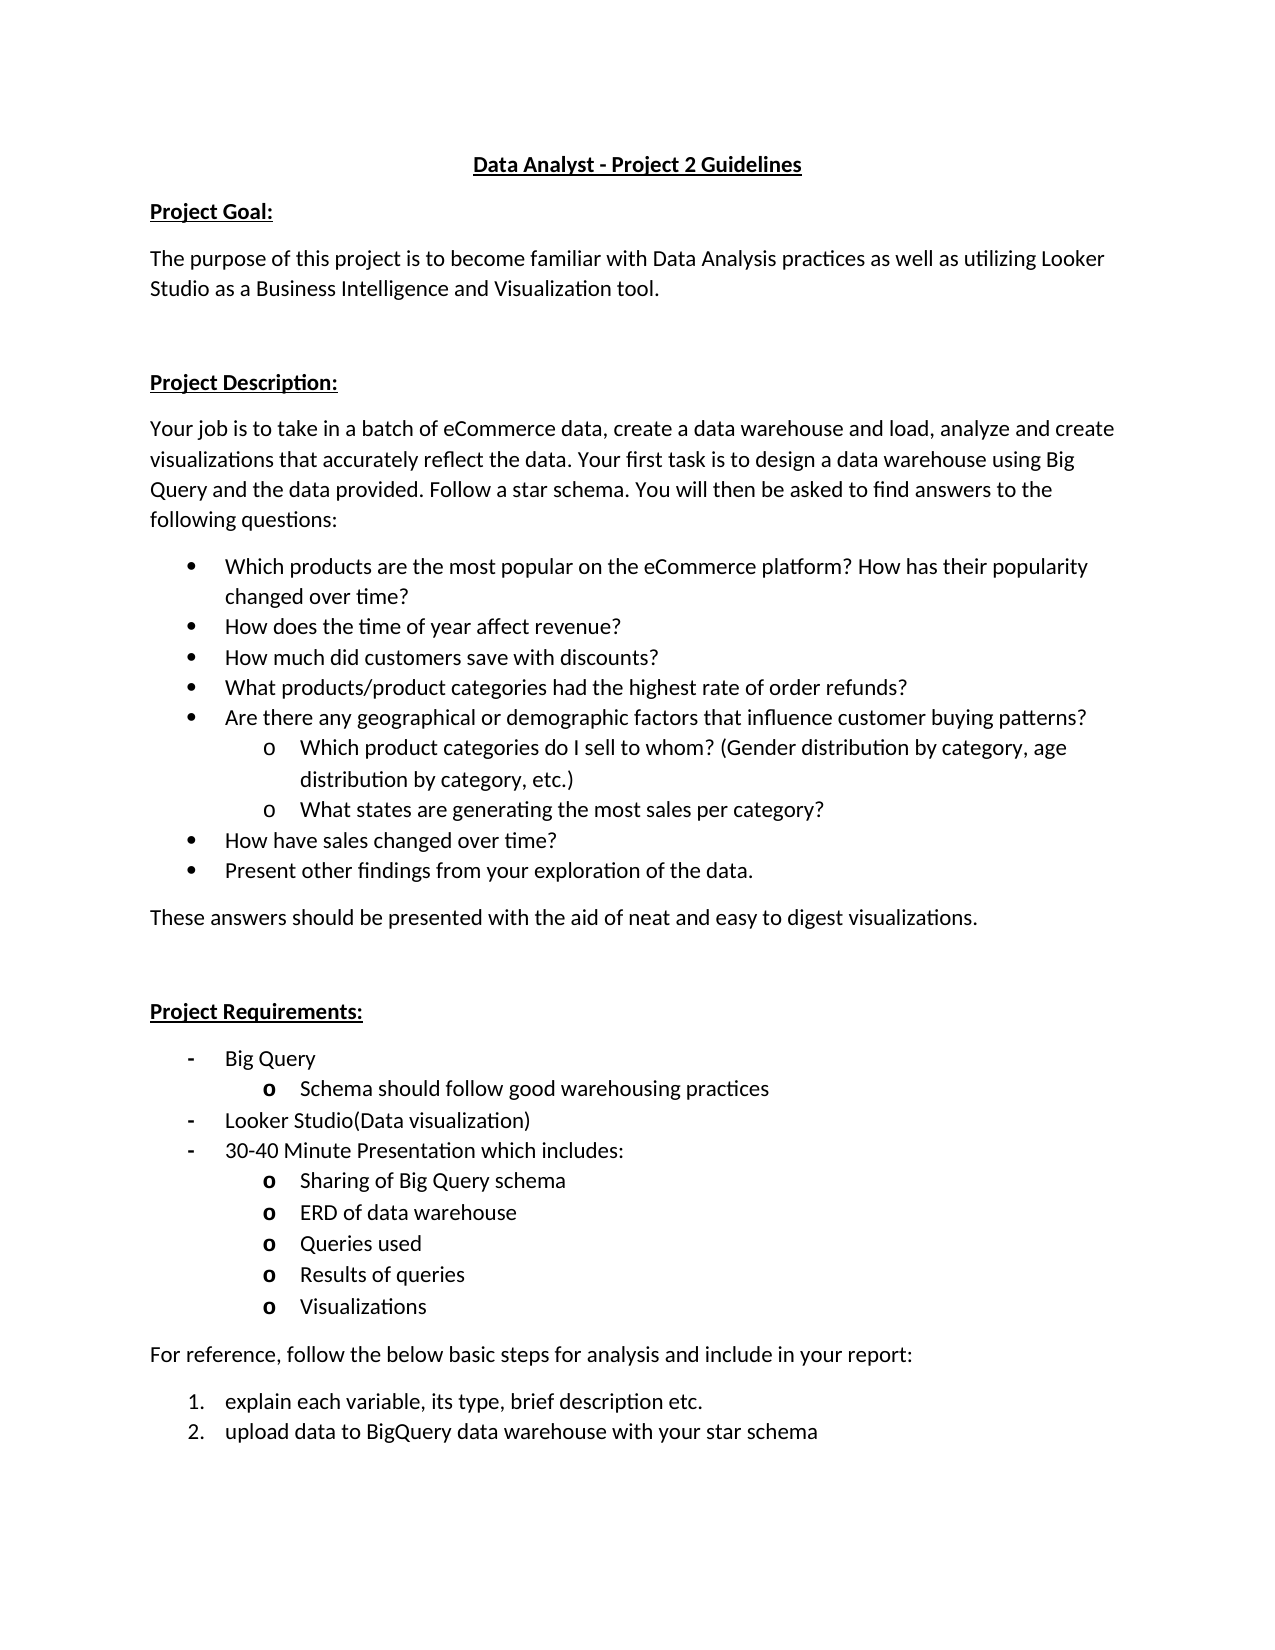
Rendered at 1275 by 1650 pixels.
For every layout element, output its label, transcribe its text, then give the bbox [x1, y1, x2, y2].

text Your job is to take in a batch of eCommerce data, create a data warehouse and load, analyze and create visualizations that accurately reflect the data. Your first task is to design a data warehouse using Big Query and the data provided. Follow a star schema. You will then be asked to find answers to the following questions: [150, 414, 1125, 533]
list Looker Studio(Data visualization) [187, 1106, 1125, 1134]
text These answers should be presented with the aid of neat and easy to digest visualizations. [150, 903, 1125, 931]
list explain each variable, its type, brief description etc. [187, 1387, 1125, 1415]
list Sharing of Big Query schema [262, 1166, 1125, 1195]
text Project Requirements: [150, 997, 1125, 1025]
list Present other findings from your exploration of the data. [187, 857, 1125, 884]
list upload data to BigQuery data warehouse with your star schema [187, 1417, 1125, 1445]
list Visualizations [262, 1292, 1125, 1321]
list Which products are the most popular on the eCommerce platform? How has their popularity changed over time? [187, 552, 1125, 610]
list Queries used [262, 1229, 1125, 1258]
list Results of queries [262, 1261, 1125, 1290]
text Project Goal: [150, 197, 1125, 225]
list Which product categories do I sell to whom? (Gender distribution by category, age distribution by category, etc.) [262, 733, 1125, 793]
list What states are generating the most sales per category? [262, 795, 1125, 824]
text Project Description: [150, 368, 1125, 396]
list ERD of data warehouse [262, 1198, 1125, 1227]
list How does the time of year affect revenue? [187, 612, 1125, 641]
text For reference, follow the below basic steps for analysis and include in your report: [150, 1340, 1125, 1368]
list How much did customers save with discounts? [187, 643, 1125, 671]
text The purpose of this project is to become familiar with Data Analysis practices as well as utilizing Looker Studio as a Business Intelligence and Visualization tool. [150, 244, 1125, 302]
list 30-40 Minute Presentation which includes: [187, 1136, 1125, 1164]
list Big Query [187, 1044, 1125, 1072]
list How have sales changed over time? [187, 826, 1125, 854]
text Data Analyst - Project 2 Guidelines [150, 150, 1125, 178]
list Are there any geographical or demographic factors that influence customer buying patterns? [187, 703, 1125, 731]
list What products/product categories had the highest rate of order refunds? [187, 673, 1125, 701]
list Schema should follow good warehousing practices [262, 1074, 1125, 1103]
